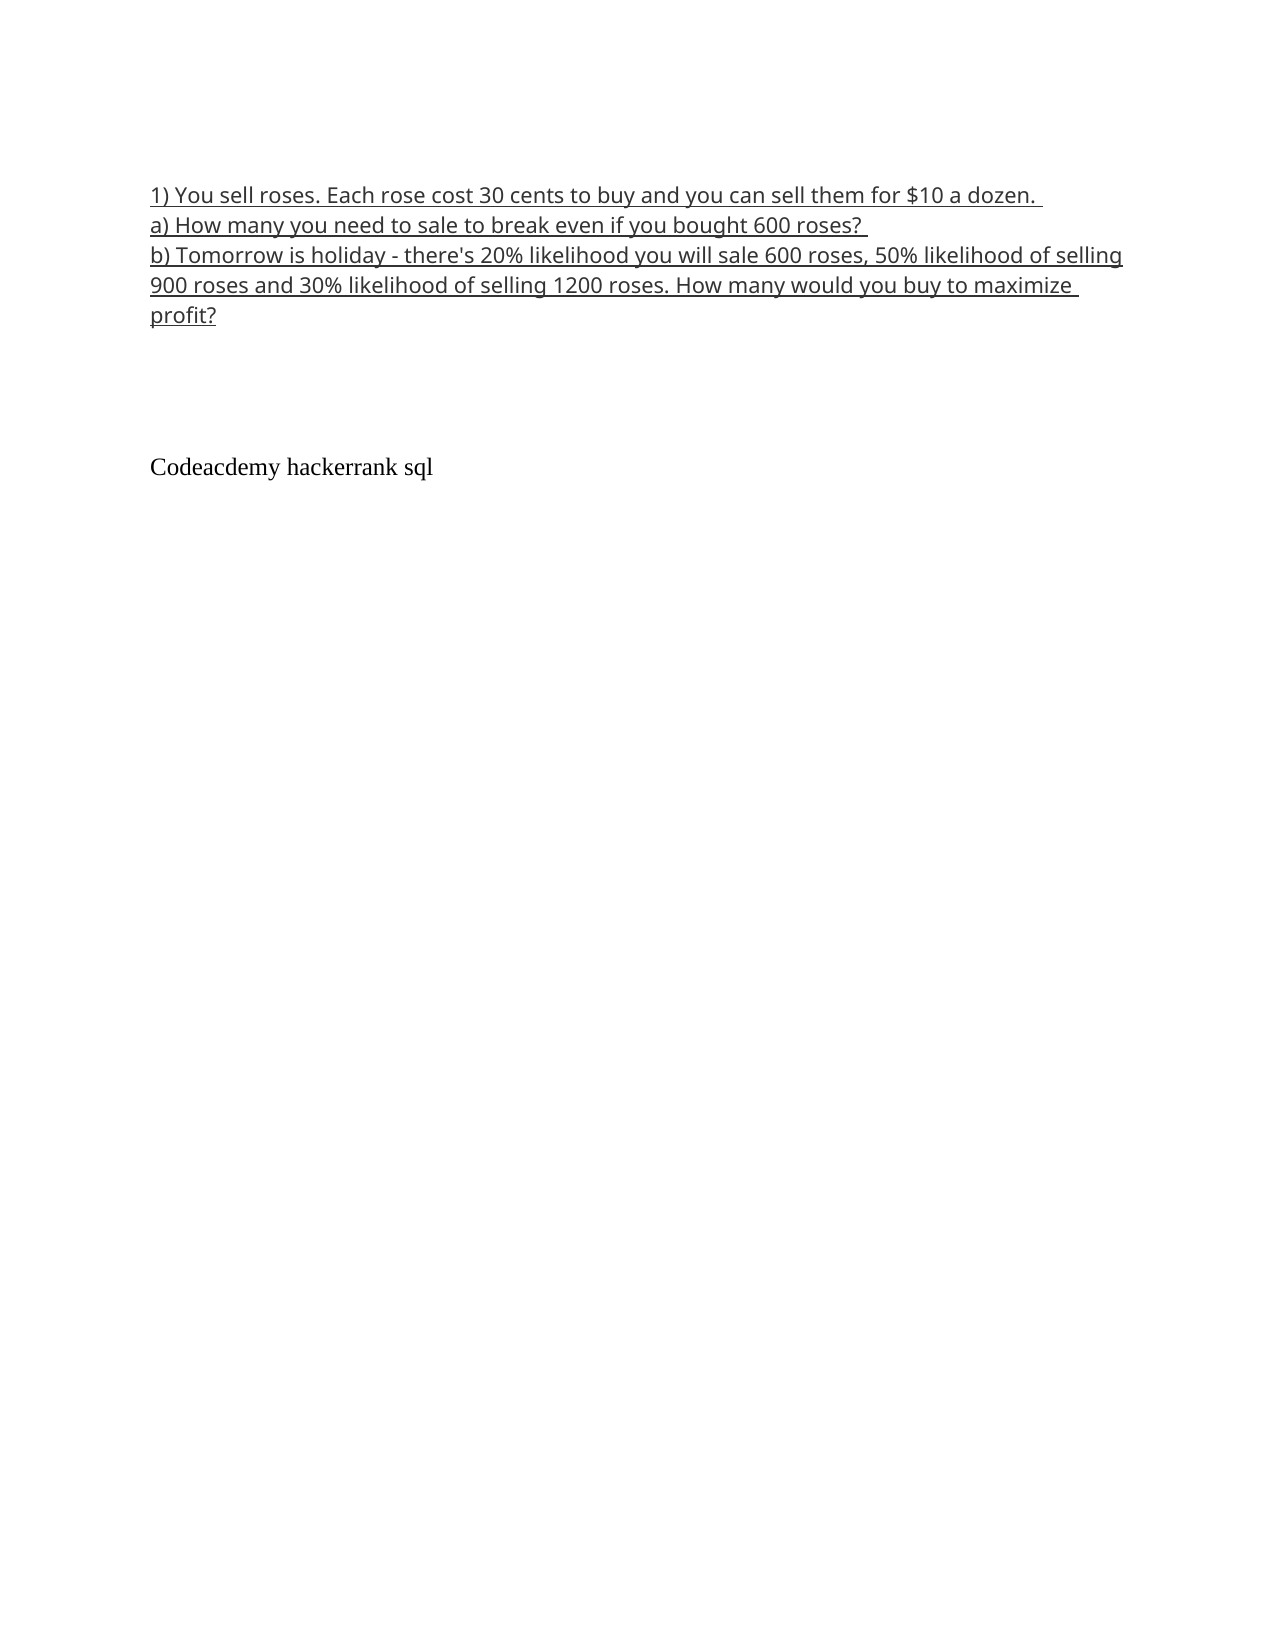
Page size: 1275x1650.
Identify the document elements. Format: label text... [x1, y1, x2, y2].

text Codeacdemy hackerrank sql [150, 452, 1125, 481]
text 1) You sell roses. Each rose cost 30 cents to buy and you can sell them for $10 a dozen. a) How many you need to sale to break even if you bought 600 roses? b) Tomorrow is holiday - there's 20% likelihood you will sale 600 roses, 50% likelihood of selling 900 roses and 30% likelihood of selling 1200 roses. How many would you buy to maximize profit? [150, 181, 1125, 329]
